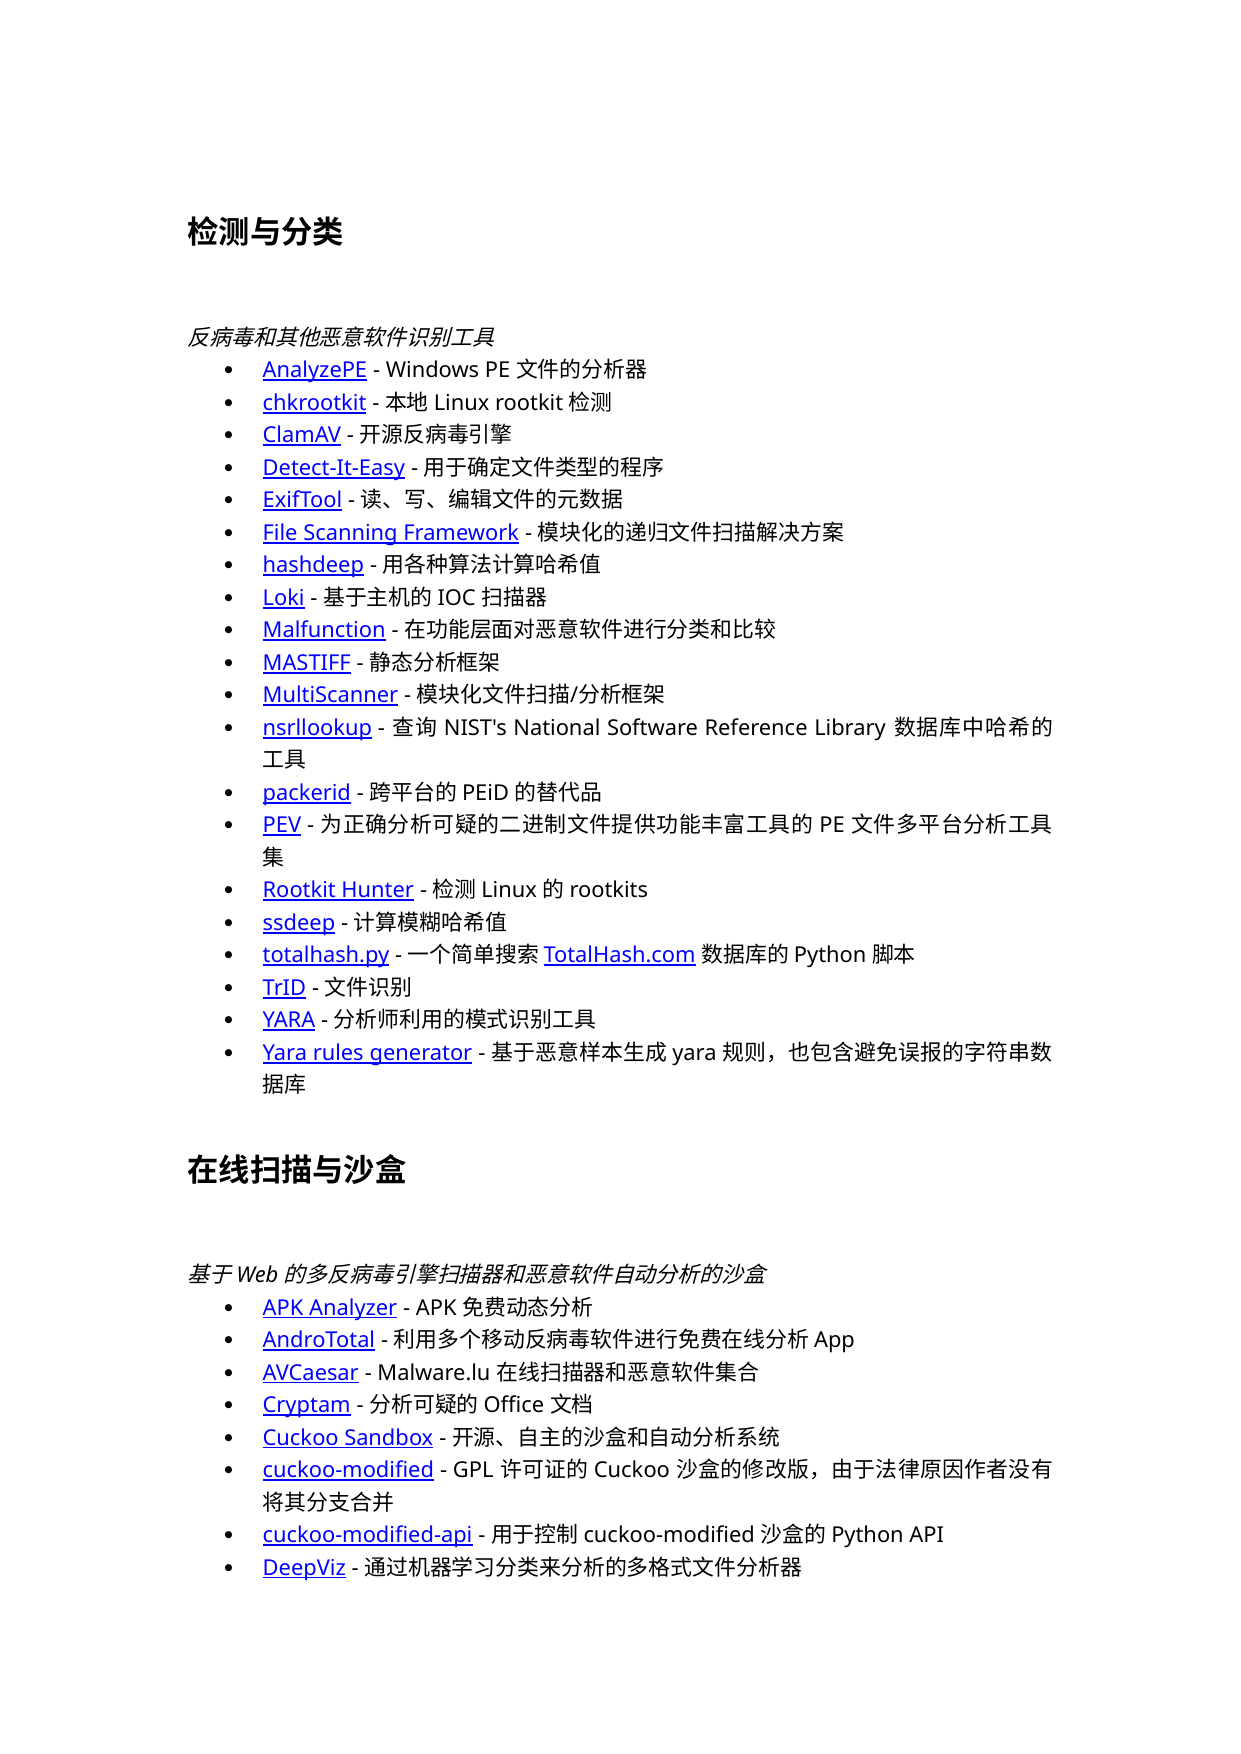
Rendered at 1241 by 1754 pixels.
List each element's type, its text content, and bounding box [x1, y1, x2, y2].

list APK Analyzer - APK 免费动态分析 [225, 1289, 1053, 1322]
list nsrllookup - 查询 NIST's National Software Reference Library 数据库中哈希的工具 [225, 709, 1053, 774]
list Yara rules generator - 基于恶意样本生成 yara 规则，也包含避免误报的字符串数据库 [225, 1034, 1053, 1099]
list TrID - 文件识别 [225, 969, 1053, 1002]
list File Scanning Framework - 模块化的递归文件扫描解决方案 [225, 514, 1053, 547]
list PEV - 为正确分析可疑的二进制文件提供功能丰富工具的 PE 文件多平台分析工具集 [225, 807, 1053, 872]
list packerid - 跨平台的 PEiD 的替代品 [225, 774, 1053, 807]
subtitle 检测与分类 [187, 197, 1053, 262]
list Cryptam - 分析可疑的 Office 文档 [225, 1387, 1053, 1419]
list ExifTool - 读、写、编辑文件的元数据 [225, 482, 1053, 514]
list Malfunction - 在功能层面对恶意软件进行分类和比较 [225, 612, 1053, 644]
list Rootkit Hunter - 检测 Linux 的 rootkits [225, 872, 1053, 904]
list cuckoo-modified-api - 用于控制 cuckoo-modified 沙盒的 Python API [225, 1517, 1053, 1549]
subtitle 在线扫描与沙盒 [187, 1135, 1053, 1200]
list AnalyzePE - Windows PE 文件的分析器 [225, 352, 1053, 384]
list Detect-It-Easy - 用于确定文件类型的程序 [225, 449, 1053, 482]
list Loki - 基于主机的 IOC 扫描器 [225, 579, 1053, 612]
text 反病毒和其他恶意软件识别工具 [187, 319, 1053, 352]
list AVCaesar - Malware.lu 在线扫描器和恶意软件集合 [225, 1354, 1053, 1387]
list Cuckoo Sandbox - 开源、自主的沙盒和自动分析系统 [225, 1419, 1053, 1452]
list cuckoo-modified - GPL 许可证的 Cuckoo 沙盒的修改版，由于法律原因作者没有将其分支合并 [225, 1452, 1053, 1517]
list MASTIFF - 静态分析框架 [225, 644, 1053, 677]
list hashdeep - 用各种算法计算哈希值 [225, 547, 1053, 579]
list DeepViz - 通过机器学习分类来分析的多格式文件分析器 [225, 1549, 1053, 1582]
list ClamAV - 开源反病毒引擎 [225, 417, 1053, 449]
list ssdeep - 计算模糊哈希值 [225, 904, 1053, 937]
list AndroTotal - 利用多个移动反病毒软件进行免费在线分析 App [225, 1322, 1053, 1354]
list MultiScanner - 模块化文件扫描/分析框架 [225, 677, 1053, 709]
text 基于 Web 的多反病毒引擎扫描器和恶意软件自动分析的沙盒 [187, 1257, 1053, 1289]
list chkrootkit - 本地 Linux rootkit 检测 [225, 384, 1053, 417]
list totalhash.py - 一个简单搜索TotalHash.com 数据库的 Python 脚本 [225, 937, 1053, 969]
list YARA - 分析师利用的模式识别工具 [225, 1002, 1053, 1034]
